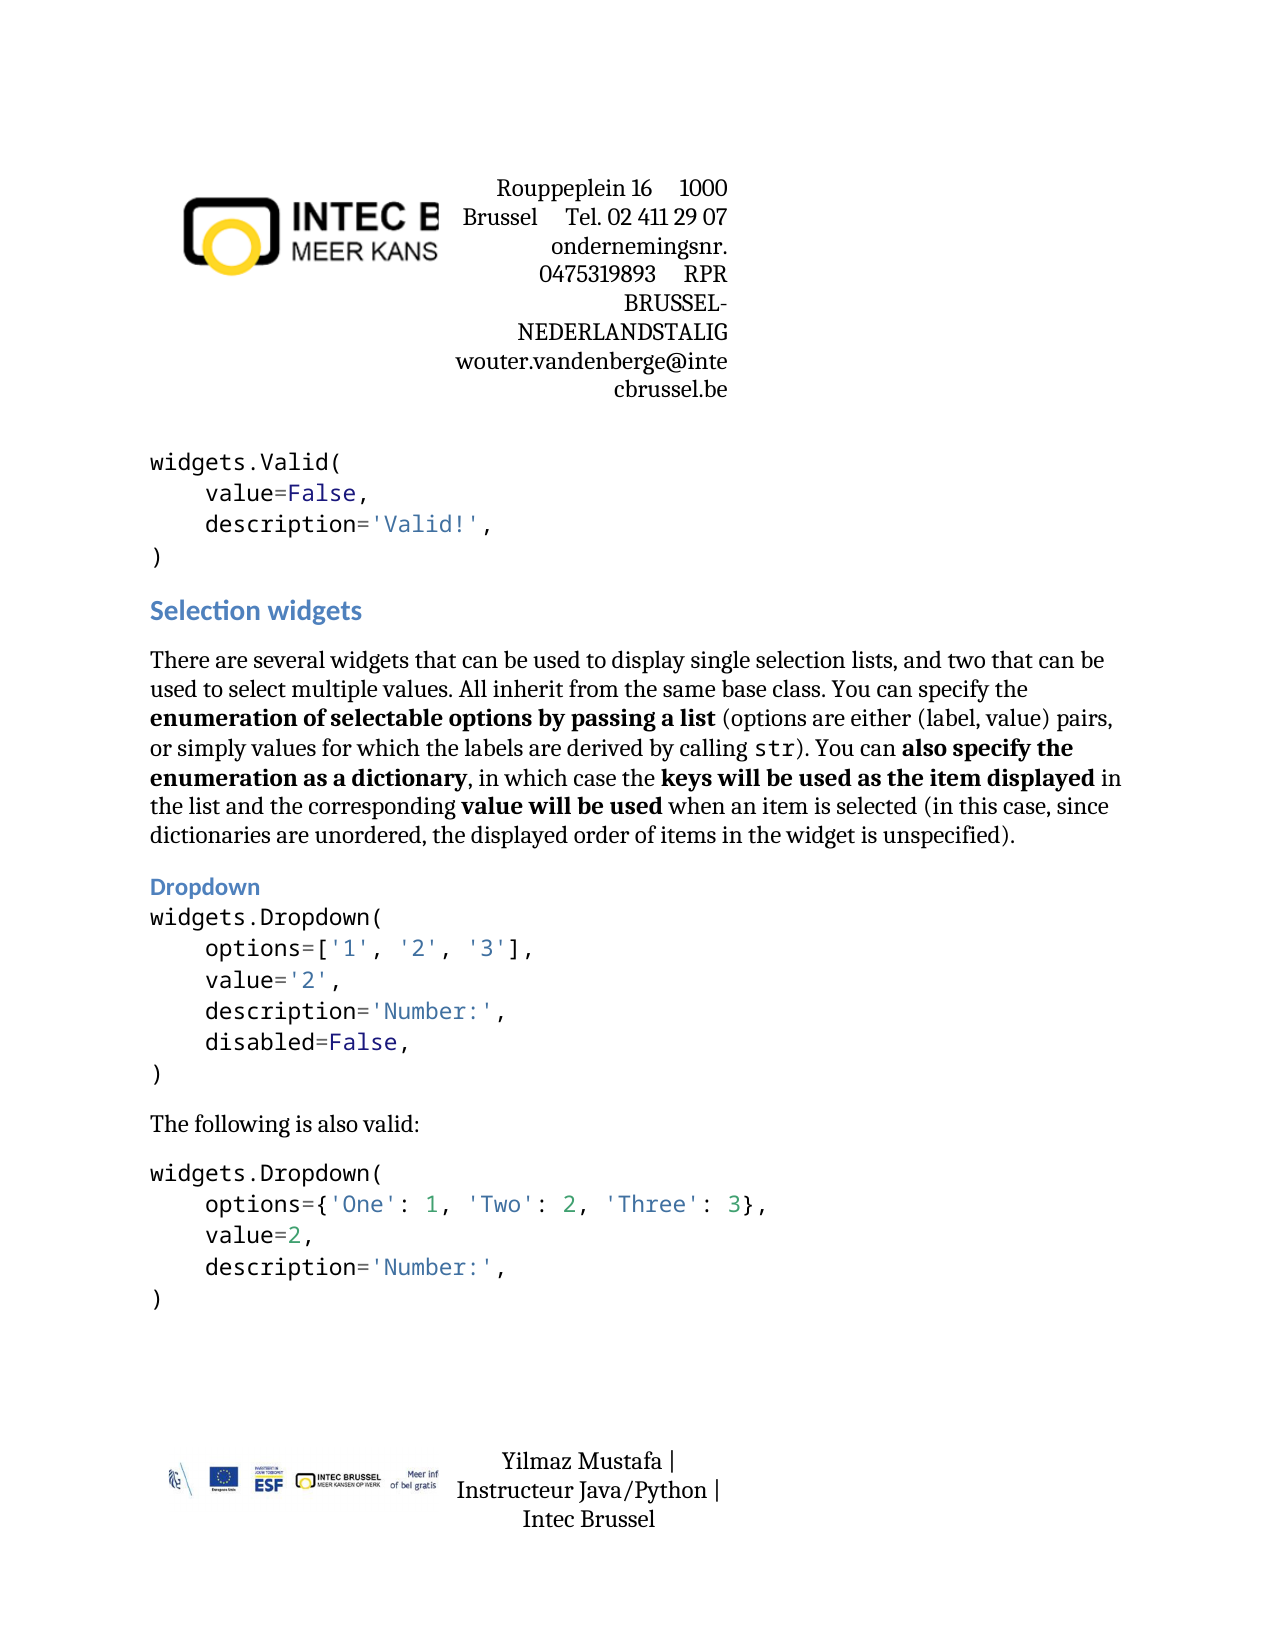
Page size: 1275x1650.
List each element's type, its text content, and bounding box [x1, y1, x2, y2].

picture [168, 1447, 439, 1512]
text widgets.Valid( value=False, description='Valid!', ) [150, 446, 1125, 571]
text widgets.Dropdown( options=['1', '2', '3'], value='2', description='Number:', disabled=False, ) [150, 901, 1125, 1089]
text The following is also valid: [150, 1109, 1125, 1138]
subtitle Selection widgets [150, 592, 1125, 627]
subtitle Dropdown [150, 871, 1125, 901]
text widgets.Dropdown( options={'One': 1, 'Two': 2, 'Three': 3}, value=2, description='Number:', ) [150, 1157, 1125, 1313]
text There are several widgets that can be used to display single selection lists, and two that can be used to select multiple values. All inherit from the same base class. You can specify the enumeration of selectable options by passing a list (options are either (label, value) pairs, or simply values for which the labels are derived by calling str). You can also specify the enumeration as a dictionary, in which case the keys will be used as the item displayed in the list and the corresponding value will be used when an item is selected (in this case, since dictionaries are unordered, the displayed order of items in the widget is unspecified). [150, 646, 1125, 850]
picture [168, 174, 439, 293]
